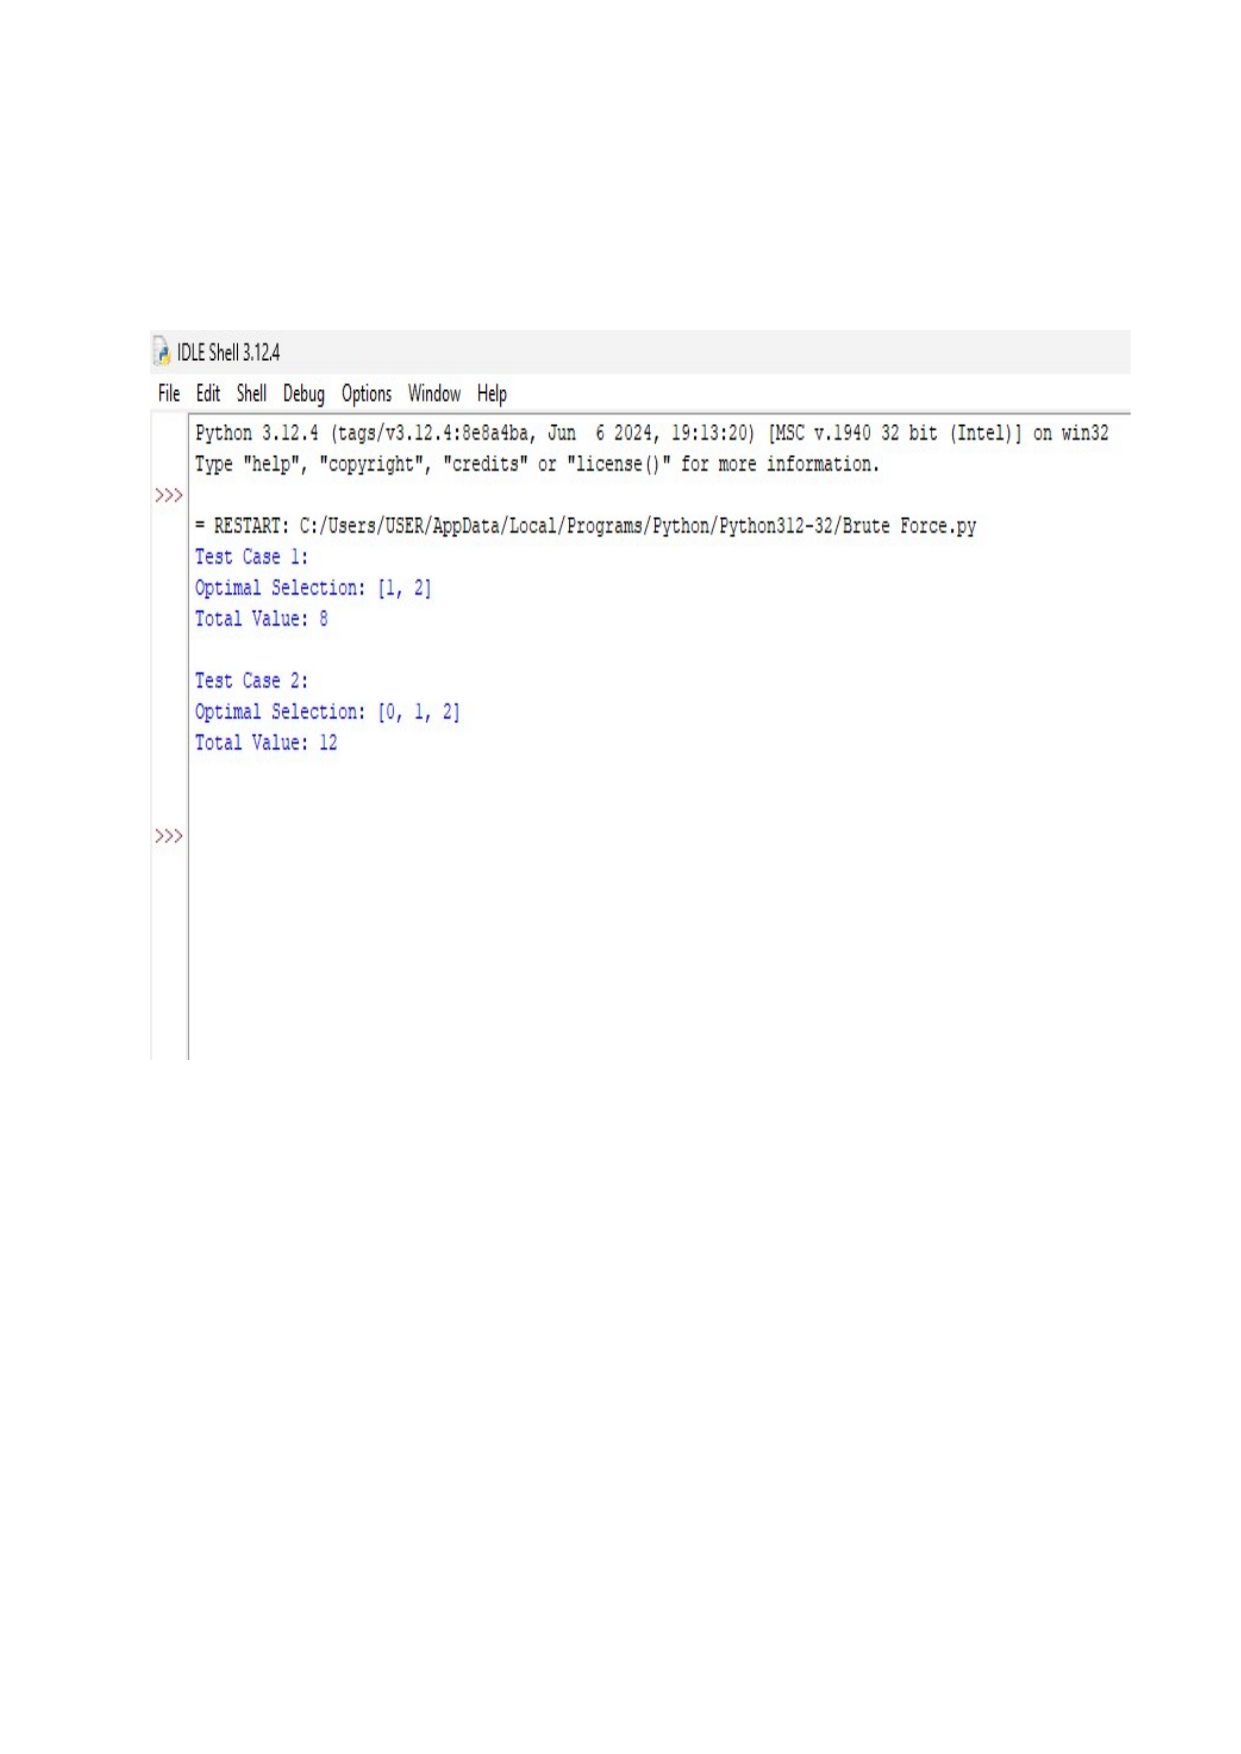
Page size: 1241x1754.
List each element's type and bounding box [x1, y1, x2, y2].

picture [150, 330, 1131, 1060]
